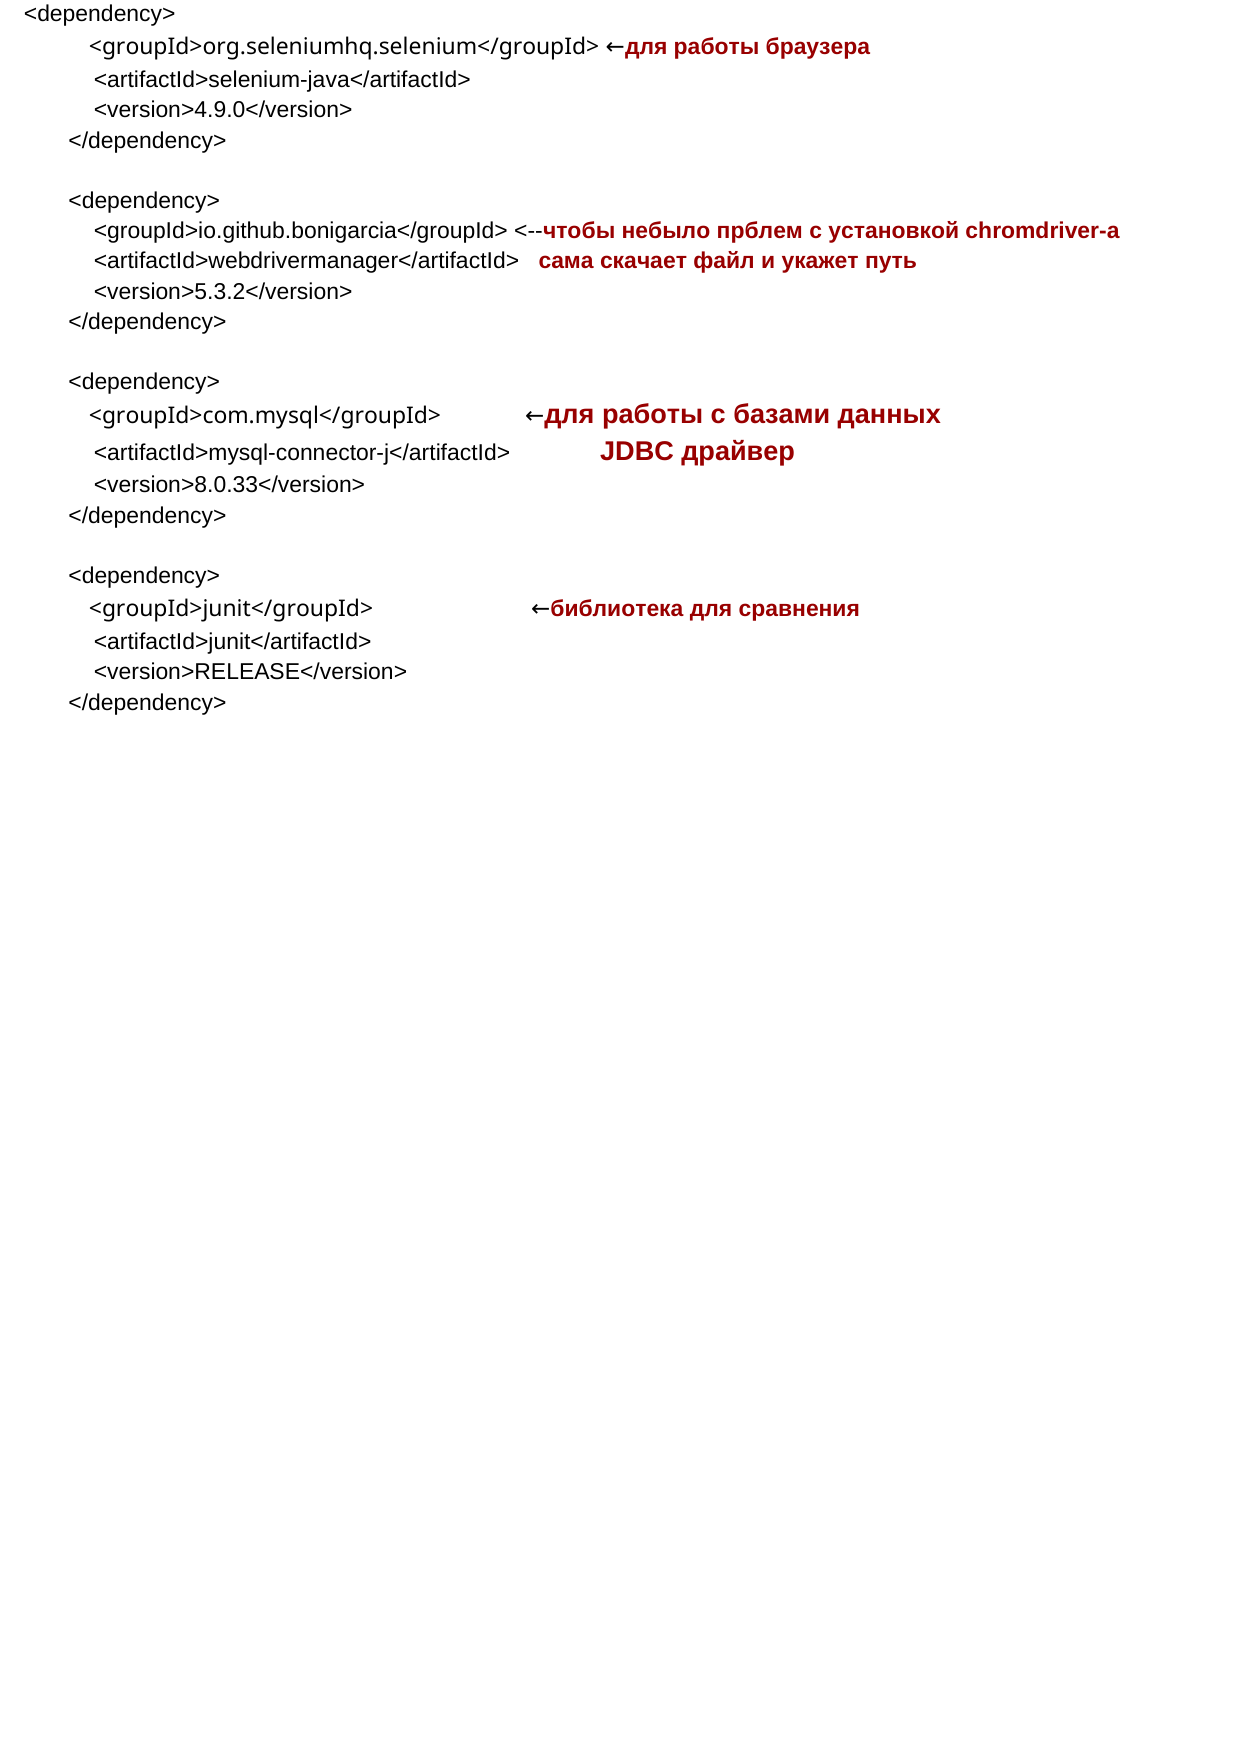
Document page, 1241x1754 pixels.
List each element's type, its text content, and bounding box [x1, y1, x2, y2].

text <artifactId>selenium-java</artifactId> [17, 66, 1227, 92]
text <version>5.3.2</version> [17, 278, 1227, 304]
text <groupId>com.mysql</groupId> ←для работы с базами данных [17, 398, 1227, 431]
text <artifactId>junit</artifactId> [17, 628, 1227, 654]
text <dependency> [17, 562, 1227, 588]
text <version>RELEASE</version> [17, 658, 1227, 685]
text </dependency> [17, 127, 1227, 153]
text <artifactId>mysql-connector-j</artifactId> JDBC драйвер [17, 435, 1227, 467]
text <version>4.9.0</version> [17, 96, 1227, 123]
text <dependency> [17, 368, 1227, 394]
text <artifactId>webdrivermanager</artifactId> сама скачает файл и укажет путь [17, 247, 1227, 274]
text <groupId>io.github.bonigarcia</groupId> <--чтобы небыло прблем с установкой chromdriver-a [17, 217, 1227, 243]
text </dependency> [17, 308, 1227, 334]
text <dependency> [17, 187, 1227, 213]
text </dependency> [17, 502, 1227, 528]
text <groupId>junit</groupId> ←библиотека для сравнения [17, 592, 1227, 623]
text <groupId>org.seleniumhq.selenium</groupId> ←для работы браузера [17, 30, 1227, 61]
text <dependency> [17, 0, 1227, 26]
text </dependency> [17, 688, 1227, 715]
text <version>8.0.33</version> [17, 471, 1227, 498]
